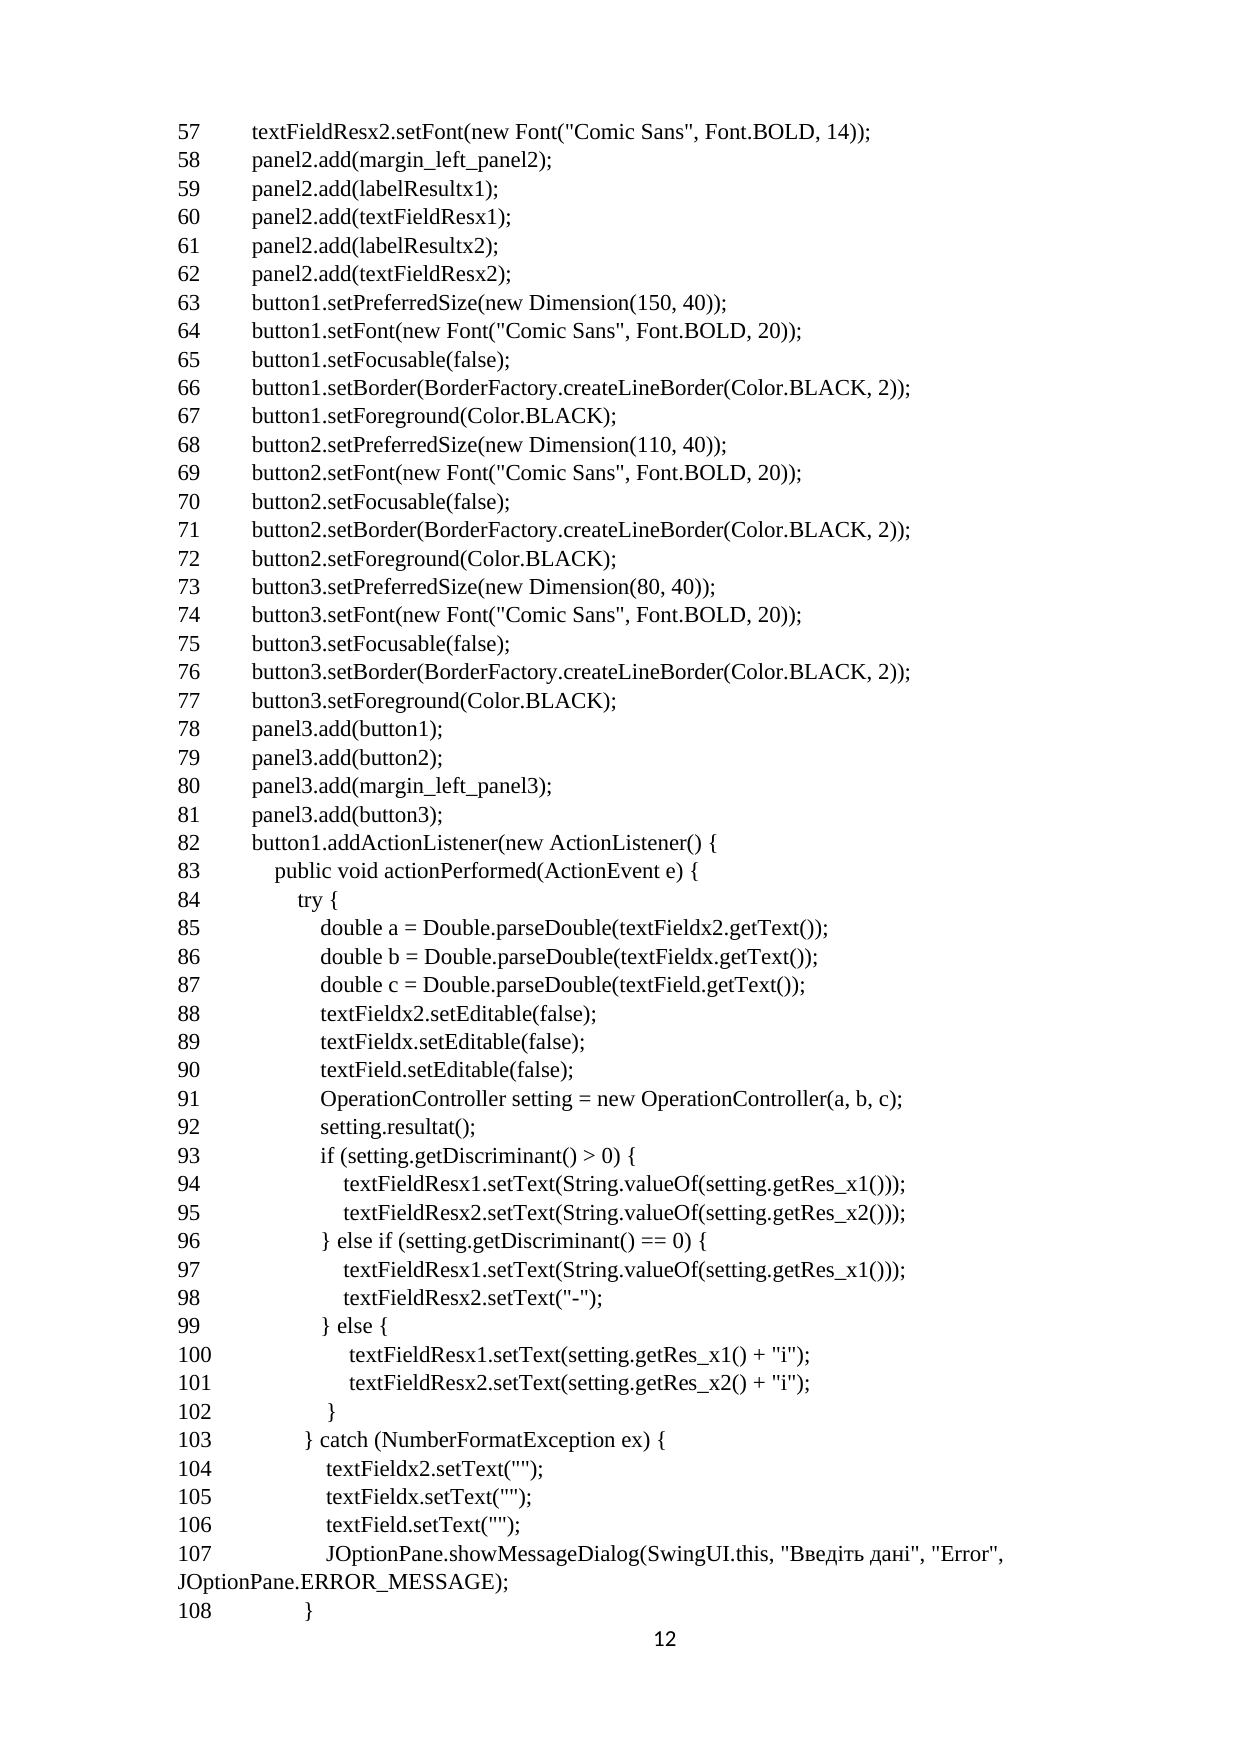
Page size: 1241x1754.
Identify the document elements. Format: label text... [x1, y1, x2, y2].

text 73 button3.setPreferredSize(new Dimension(80, 40)); [177, 488, 1152, 514]
text 110 }); [177, 1568, 1152, 1595]
text 75 button3.setFocusable(false); [177, 545, 1152, 571]
text 87 double c = Double.parseDouble(textField.getText()); [177, 886, 1152, 912]
text 64 button1.setFont(new Font("Comic Sans", Font.BOLD, 20)); [177, 232, 1152, 258]
text 67 button1.setForeground(Color.BLACK); [177, 317, 1152, 343]
text 109 } [177, 1540, 1152, 1566]
text 79 panel3.add(button2); [177, 658, 1152, 685]
text 102 } [177, 1312, 1152, 1339]
text 76 button3.setBorder(BorderFactory.createLineBorder(Color.BLACK, 2)); [177, 573, 1152, 599]
text 94 textFieldResx1.setText(String.valueOf(setting.getRes_x1())); [177, 1085, 1152, 1111]
text 62 panel2.add(textFieldResx2); [177, 175, 1152, 201]
text 107 JOptionPane.showMessageDialog(SwingUI.this, "Введіть дані", "Error", JOptionPane.ERROR_MESSAGE); [177, 1455, 1152, 1509]
text 83 public void actionPerformed(ActionEvent e) { [177, 772, 1152, 798]
text 69 button2.setFont(new Font("Comic Sans", Font.BOLD, 20)); [177, 374, 1152, 400]
text 60 panel2.add(textFieldResx1); [177, 118, 1152, 144]
text 68 button2.setPreferredSize(new Dimension(110, 40)); [177, 346, 1152, 372]
text 91 OperationController setting = new OperationController(a, b, c); [177, 1000, 1152, 1026]
text 93 if (setting.getDiscriminant() > 0) { [177, 1057, 1152, 1083]
text 80 panel3.add(margin_left_panel3); [177, 687, 1152, 713]
text 86 double b = Double.parseDouble(textFieldx.getText()); [177, 857, 1152, 884]
text 92 setting.resultat(); [177, 1028, 1152, 1054]
text 63 button1.setPreferredSize(new Dimension(150, 40)); [177, 203, 1152, 230]
text 111 button2.addActionListener(new ActionListener() { [177, 1597, 1152, 1623]
text 71 button2.setBorder(BorderFactory.createLineBorder(Color.BLACK, 2)); [177, 431, 1152, 457]
text 85 double a = Double.parseDouble(textFieldx2.getText()); [177, 829, 1152, 855]
text 65 button1.setFocusable(false); [177, 260, 1152, 287]
text 103 } catch (NumberFormatException ex) { [177, 1341, 1152, 1367]
text 99 } else { [177, 1227, 1152, 1253]
text 100 textFieldResx1.setText(setting.getRes_x1() + "i"); [177, 1256, 1152, 1282]
text 66 button1.setBorder(BorderFactory.createLineBorder(Color.BLACK, 2)); [177, 289, 1152, 315]
text 98 textFieldResx2.setText("-"); [177, 1199, 1152, 1225]
text 74 button3.setFont(new Font("Comic Sans", Font.BOLD, 20)); [177, 516, 1152, 543]
text 61 panel2.add(labelResultx2); [177, 147, 1152, 173]
text 81 panel3.add(button3); [177, 715, 1152, 742]
text 90 textField.setEditable(false); [177, 971, 1152, 998]
text 106 textField.setText(""); [177, 1426, 1152, 1453]
text 84 try { [177, 801, 1152, 827]
text 101 textFieldResx2.setText(setting.getRes_x2() + "i"); [177, 1284, 1152, 1310]
text 105 textFieldx.setText(""); [177, 1398, 1152, 1424]
text 82 button1.addActionListener(new ActionListener() { [177, 744, 1152, 770]
text 72 button2.setForeground(Color.BLACK); [177, 459, 1152, 486]
text 96 } else if (setting.getDiscriminant() == 0) { [177, 1142, 1152, 1168]
text 108 } [177, 1512, 1152, 1538]
text 104 textFieldx2.setText(""); [177, 1369, 1152, 1396]
text 70 button2.setFocusable(false); [177, 402, 1152, 429]
text 89 textFieldx.setEditable(false); [177, 943, 1152, 969]
text 77 button3.setForeground(Color.BLACK); [177, 602, 1152, 628]
text 78 panel3.add(button1); [177, 630, 1152, 656]
text 97 textFieldResx1.setText(String.valueOf(setting.getRes_x1())); [177, 1170, 1152, 1197]
text 95 textFieldResx2.setText(String.valueOf(setting.getRes_x2())); [177, 1113, 1152, 1140]
text 88 textFieldx2.setEditable(false); [177, 914, 1152, 941]
